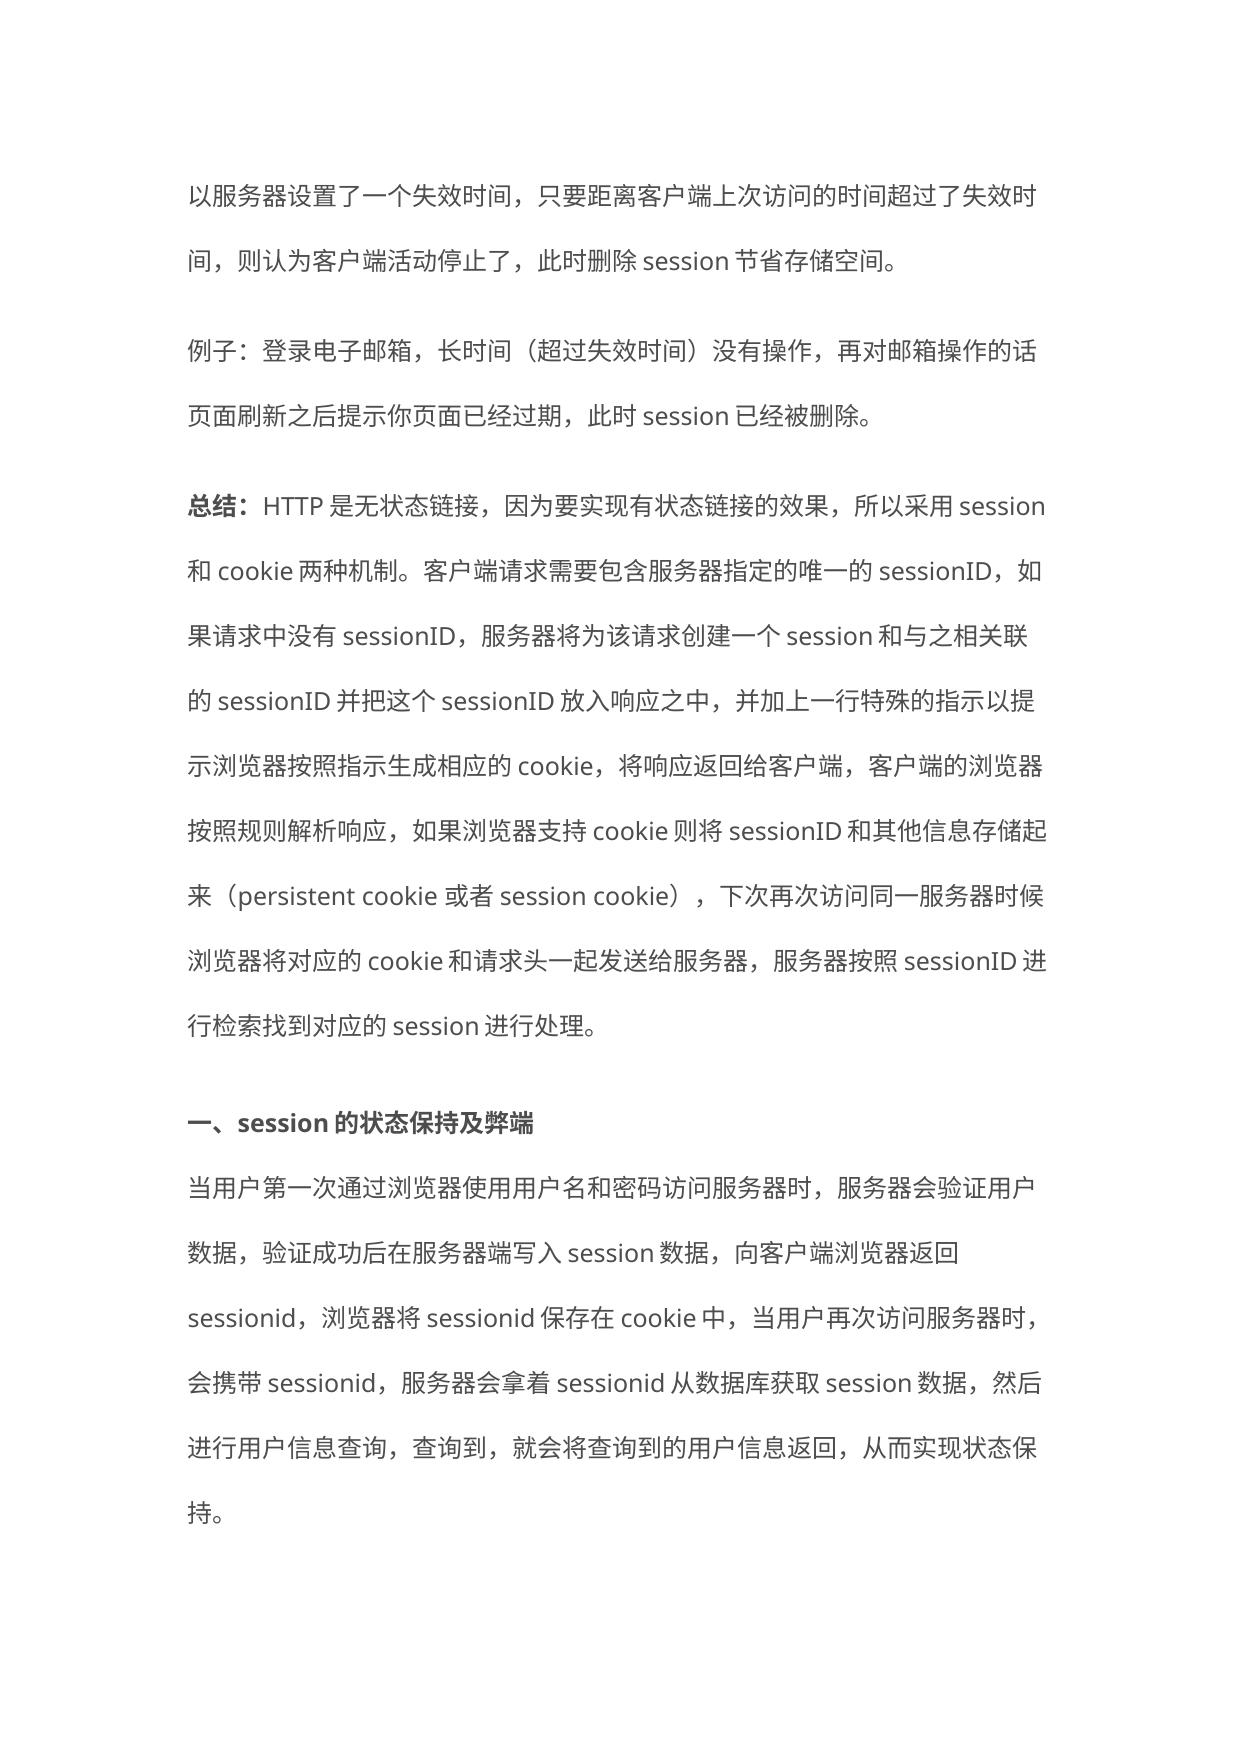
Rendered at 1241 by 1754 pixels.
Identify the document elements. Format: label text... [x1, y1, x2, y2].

text 当用户第一次通过浏览器使用用户名和密码访问服务器时，服务器会验证用户数据，验证成功后在服务器端写入session数据，向客户端浏览器返回sessionid，浏览器将sessionid保存在cookie中，当用户再次访问服务器时，会携带sessionid，服务器会拿着sessionid从数据库获取session数据，然后进行用户信息查询，查询到，就会将查询到的用户信息返回，从而实现状态保持。 [187, 1154, 1053, 1544]
text 一、session的状态保持及弊端 [187, 1089, 1053, 1154]
text 例子：登录电子邮箱，长时间（超过失效时间）没有操作，再对邮箱操作的话页面刷新之后提示你页面已经过期，此时session已经被删除。 [187, 317, 1053, 447]
text 总结：HTTP是无状态链接，因为要实现有状态链接的效果，所以采用session和cookie两种机制。客户端请求需要包含服务器指定的唯一的sessionID，如果请求中没有sessionID，服务器将为该请求创建一个session和与之相关联的sessionID并把这个sessionID放入响应之中，并加上一行特殊的指示以提示浏览器按照指示生成相应的cookie，将响应返回给客户端，客户端的浏览器按照规则解析响应，如果浏览器支持cookie则将sessionID和其他信息存储起来（persistent cookie 或者session cookie），下次再次访问同一服务器时候浏览器将对应的cookie和请求头一起发送给服务器，服务器按照sessionID进行检索找到对应的session进行处理。 [187, 472, 1053, 1057]
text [187, 162, 1053, 292]
